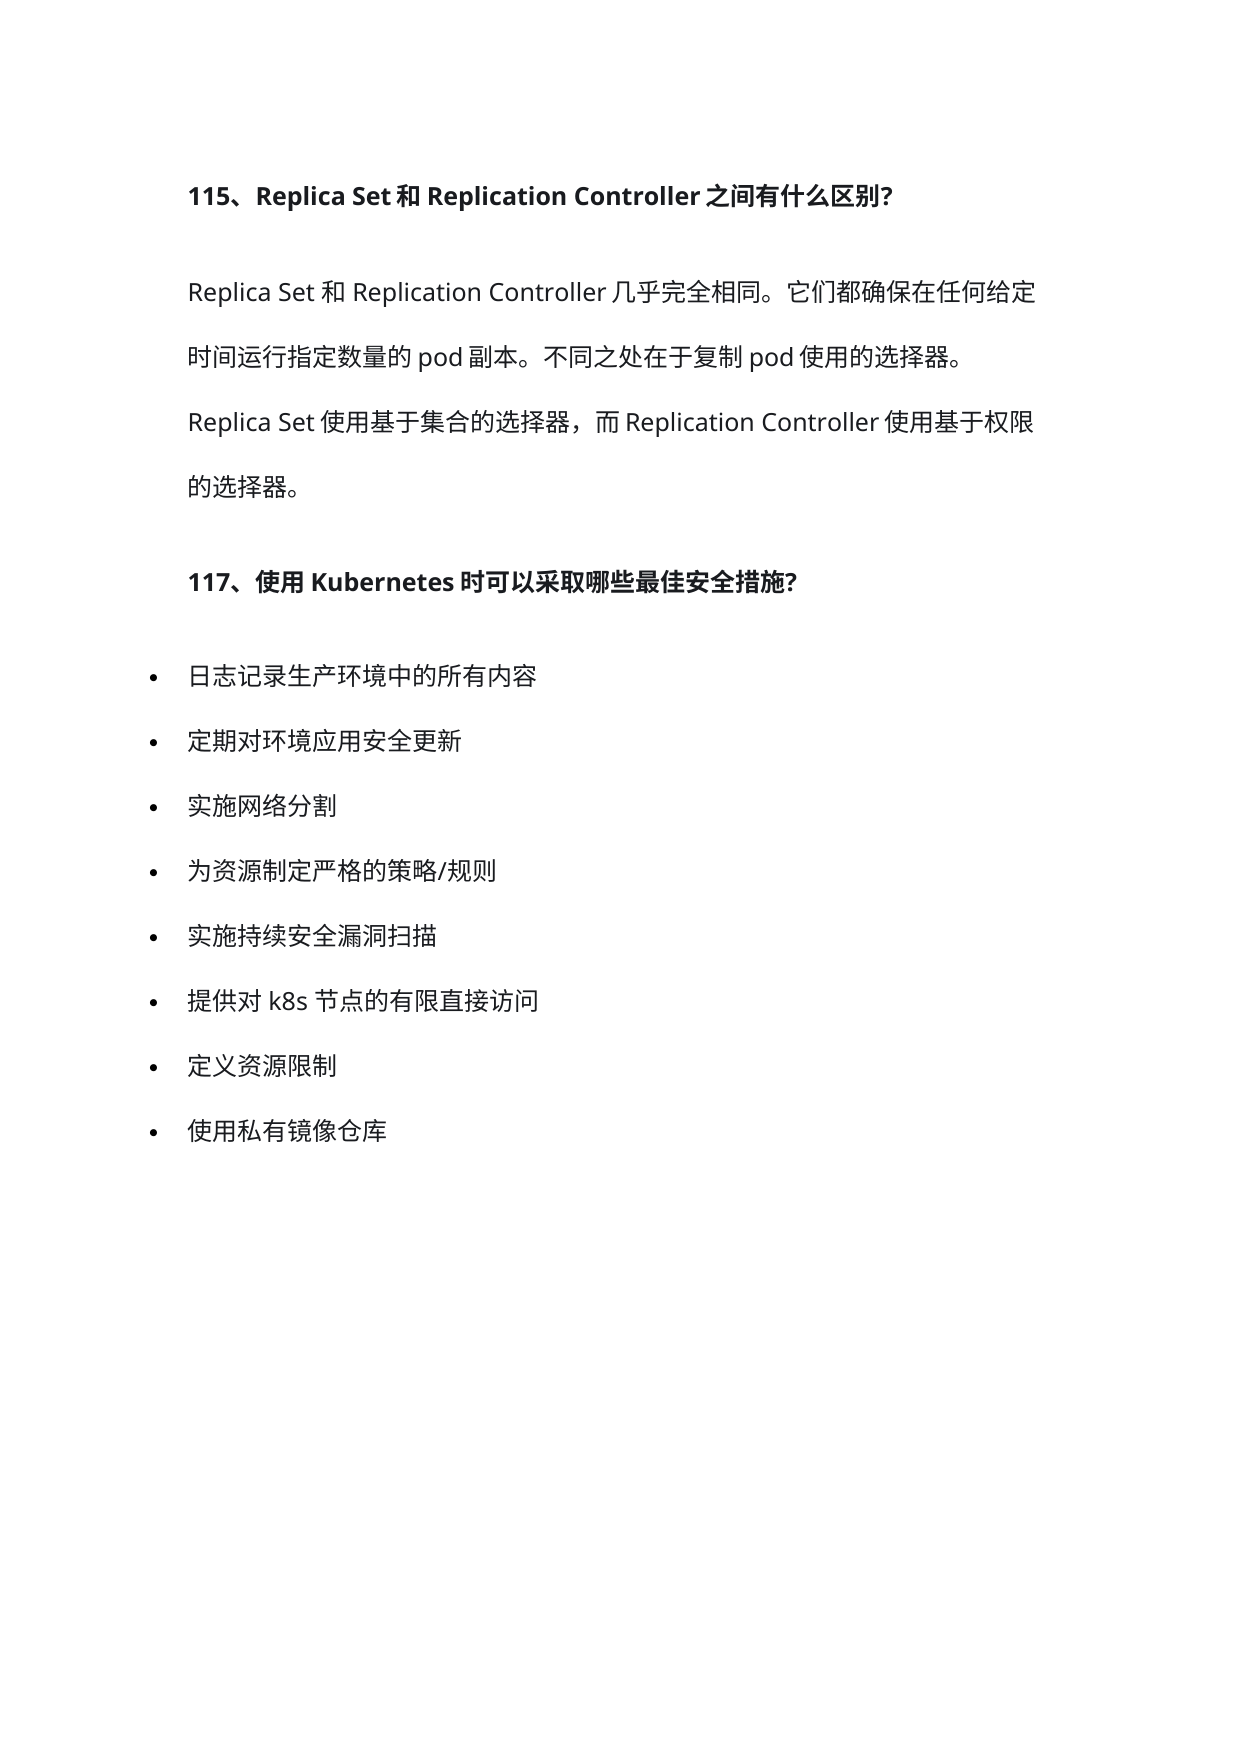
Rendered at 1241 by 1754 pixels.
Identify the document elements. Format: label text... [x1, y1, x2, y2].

list 定义资源限制 [150, 1032, 1053, 1097]
subtitle 117、使用Kubernetes时可以采取哪些最佳安全措施? [187, 548, 1053, 613]
list 为资源制定严格的策略/规则 [150, 837, 1053, 902]
list 实施持续安全漏洞扫描 [150, 902, 1053, 967]
text Replica Set 和 Replication Controller几乎完全相同。它们都确保在任何给定时间运行指定数量的pod副本。不同之处在于复制pod使用的选择器。Replica Set使用基于集合的选择器，而Replication Controller使用基于权限的选择器。 [187, 258, 1053, 518]
subtitle 115、Replica Set和Replication Controller之间有什么区别? [187, 162, 1053, 227]
list 实施网络分割 [150, 772, 1053, 837]
list 日志记录生产环境中的所有内容 [150, 642, 1053, 707]
list 定期对环境应用安全更新 [150, 707, 1053, 772]
list 提供对 k8s 节点的有限直接访问 [150, 967, 1053, 1032]
list 使用私有镜像仓库 [150, 1097, 1053, 1162]
